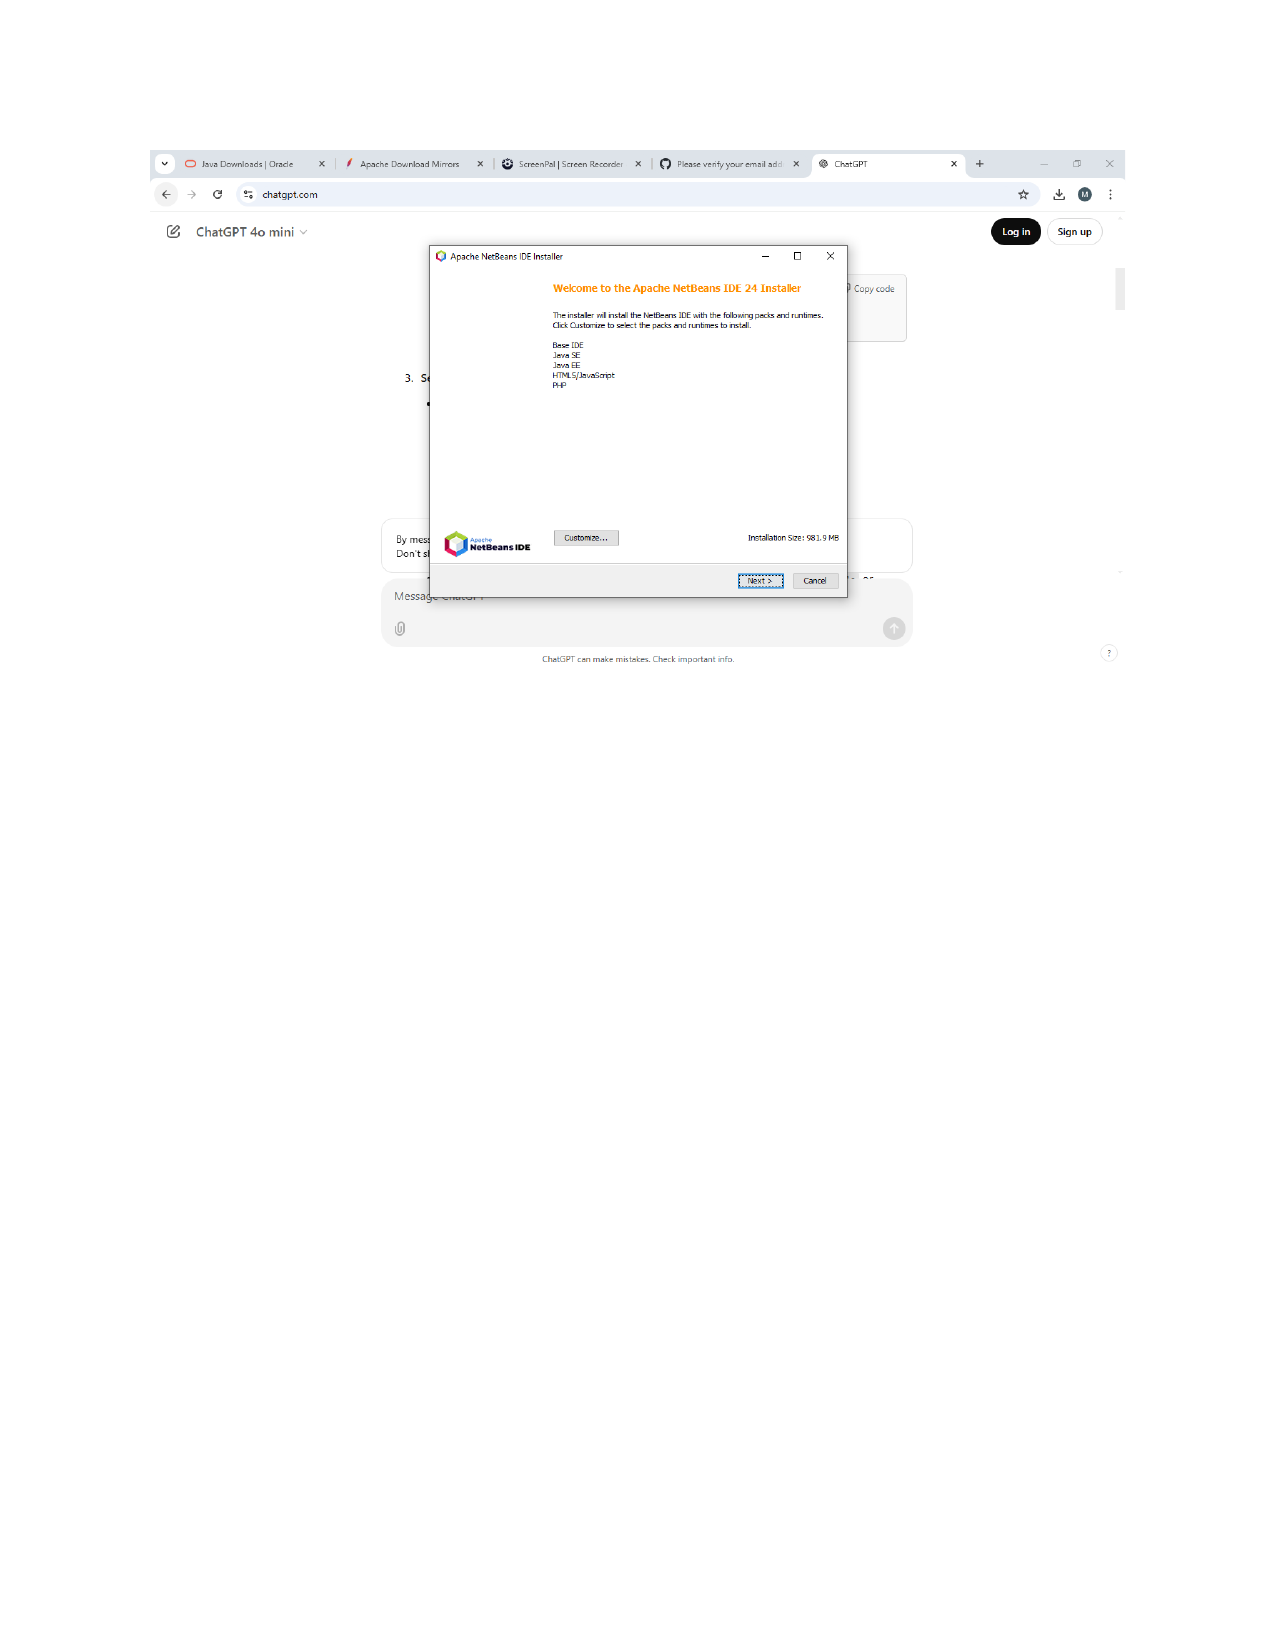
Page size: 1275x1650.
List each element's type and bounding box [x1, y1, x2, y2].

picture [150, 150, 1125, 669]
